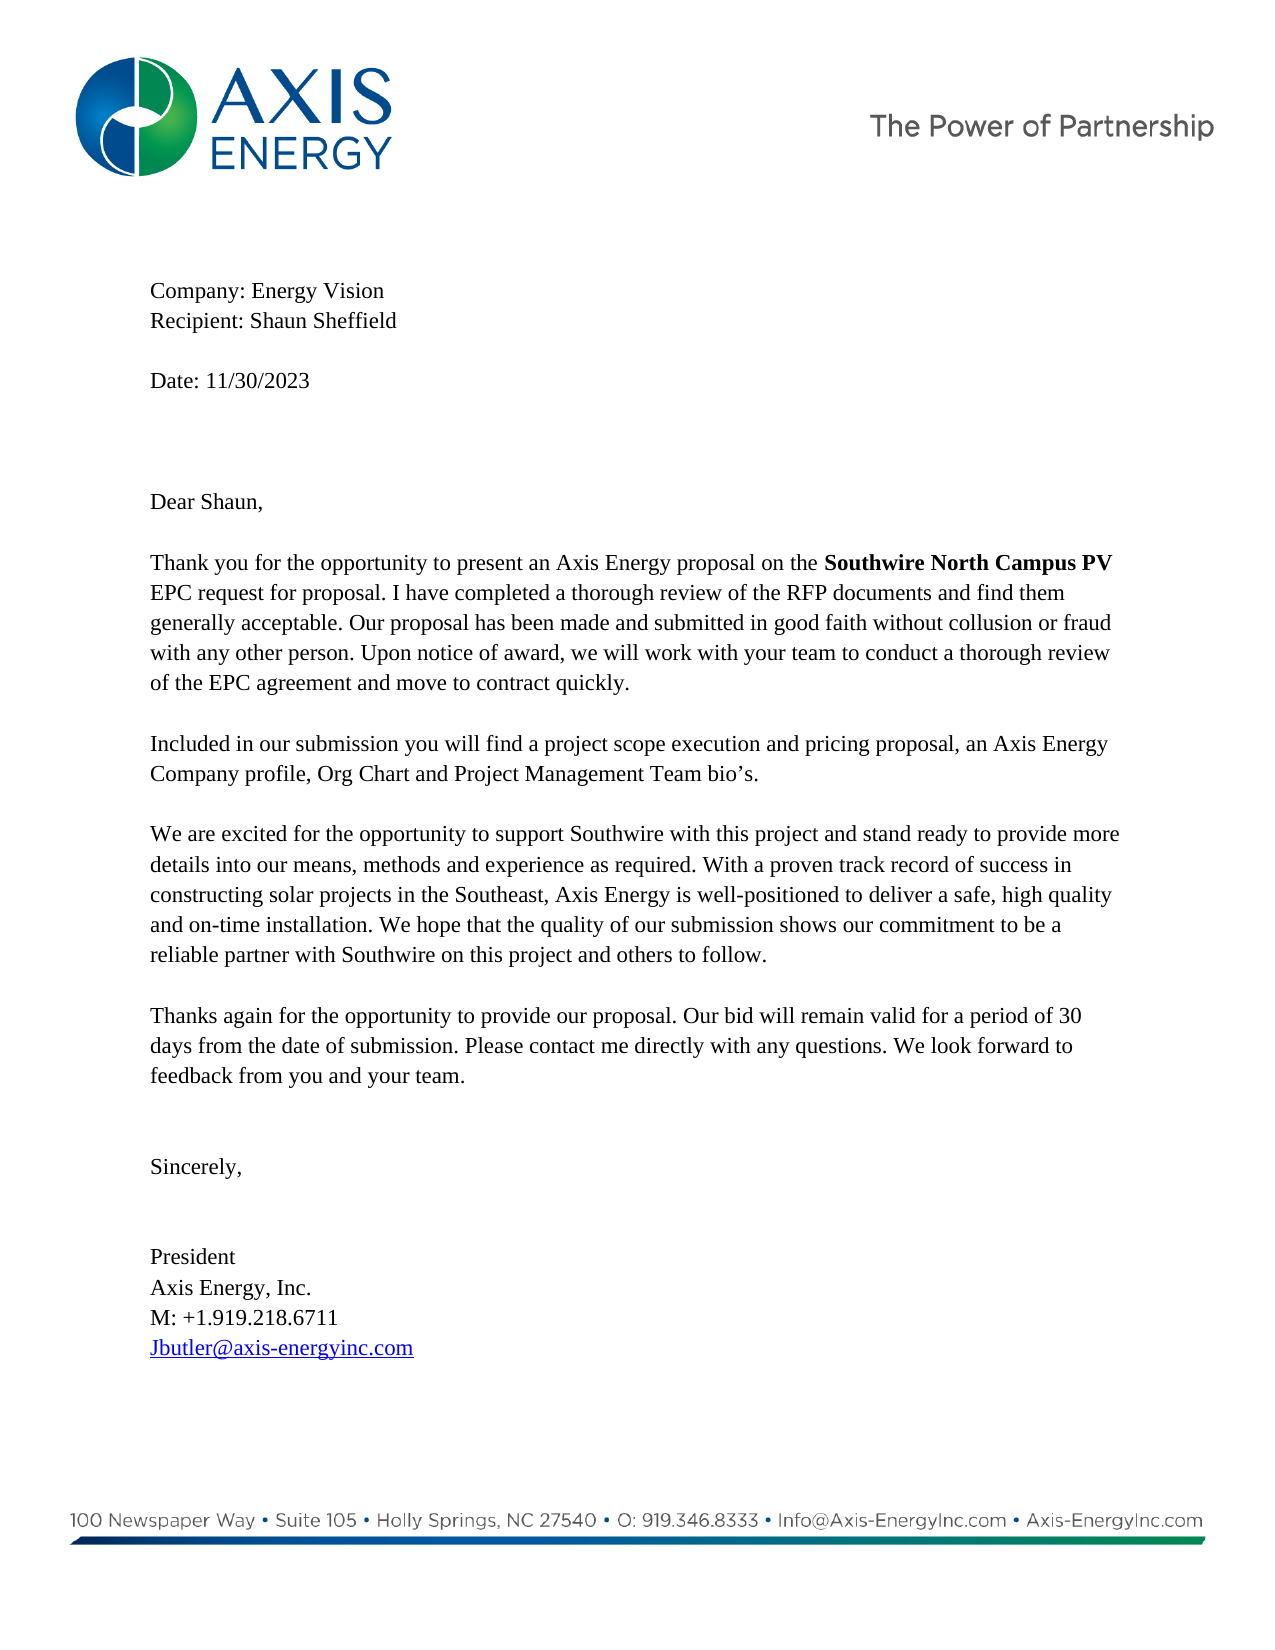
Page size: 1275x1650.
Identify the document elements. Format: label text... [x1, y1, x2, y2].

picture [852, 75, 1223, 141]
list Thank you for the opportunity to present an Axis Energy proposal on the . [150, 549, 1125, 696]
list Recipient: [150, 307, 1125, 333]
list Sincerely, [150, 1153, 1125, 1179]
picture [64, 50, 403, 188]
list Included in you will find a , an Axis Energy Company profile, Org Chart Management Team bio’s. [150, 730, 1125, 786]
list Axis Energy, Inc. [150, 1274, 1125, 1300]
list Date: //202 [150, 367, 1125, 394]
list M: +1.919.218.6711 [150, 1304, 1125, 1330]
list Dear , [150, 488, 1125, 514]
list Jbutler@axis-energyinc.com [150, 1334, 1125, 1360]
picture [69, 1510, 1206, 1567]
list We are excited for the opportunity to support with th project and stand ready to provide more details into our means, methods and experience as required. With a proven track record of success in constructing solar projects in Axis Energy is well-positioned to deliver a safe, high quality and on-time installation. We hope that the quality of our submission shows our commitment to be a reliable partner with [150, 821, 1125, 968]
list Thanks again for the opportunity to provide our proposal. Please contact me directly with any questions. We look forward to feedback from you and your team. [150, 1002, 1125, 1088]
list Company: [150, 277, 1125, 303]
